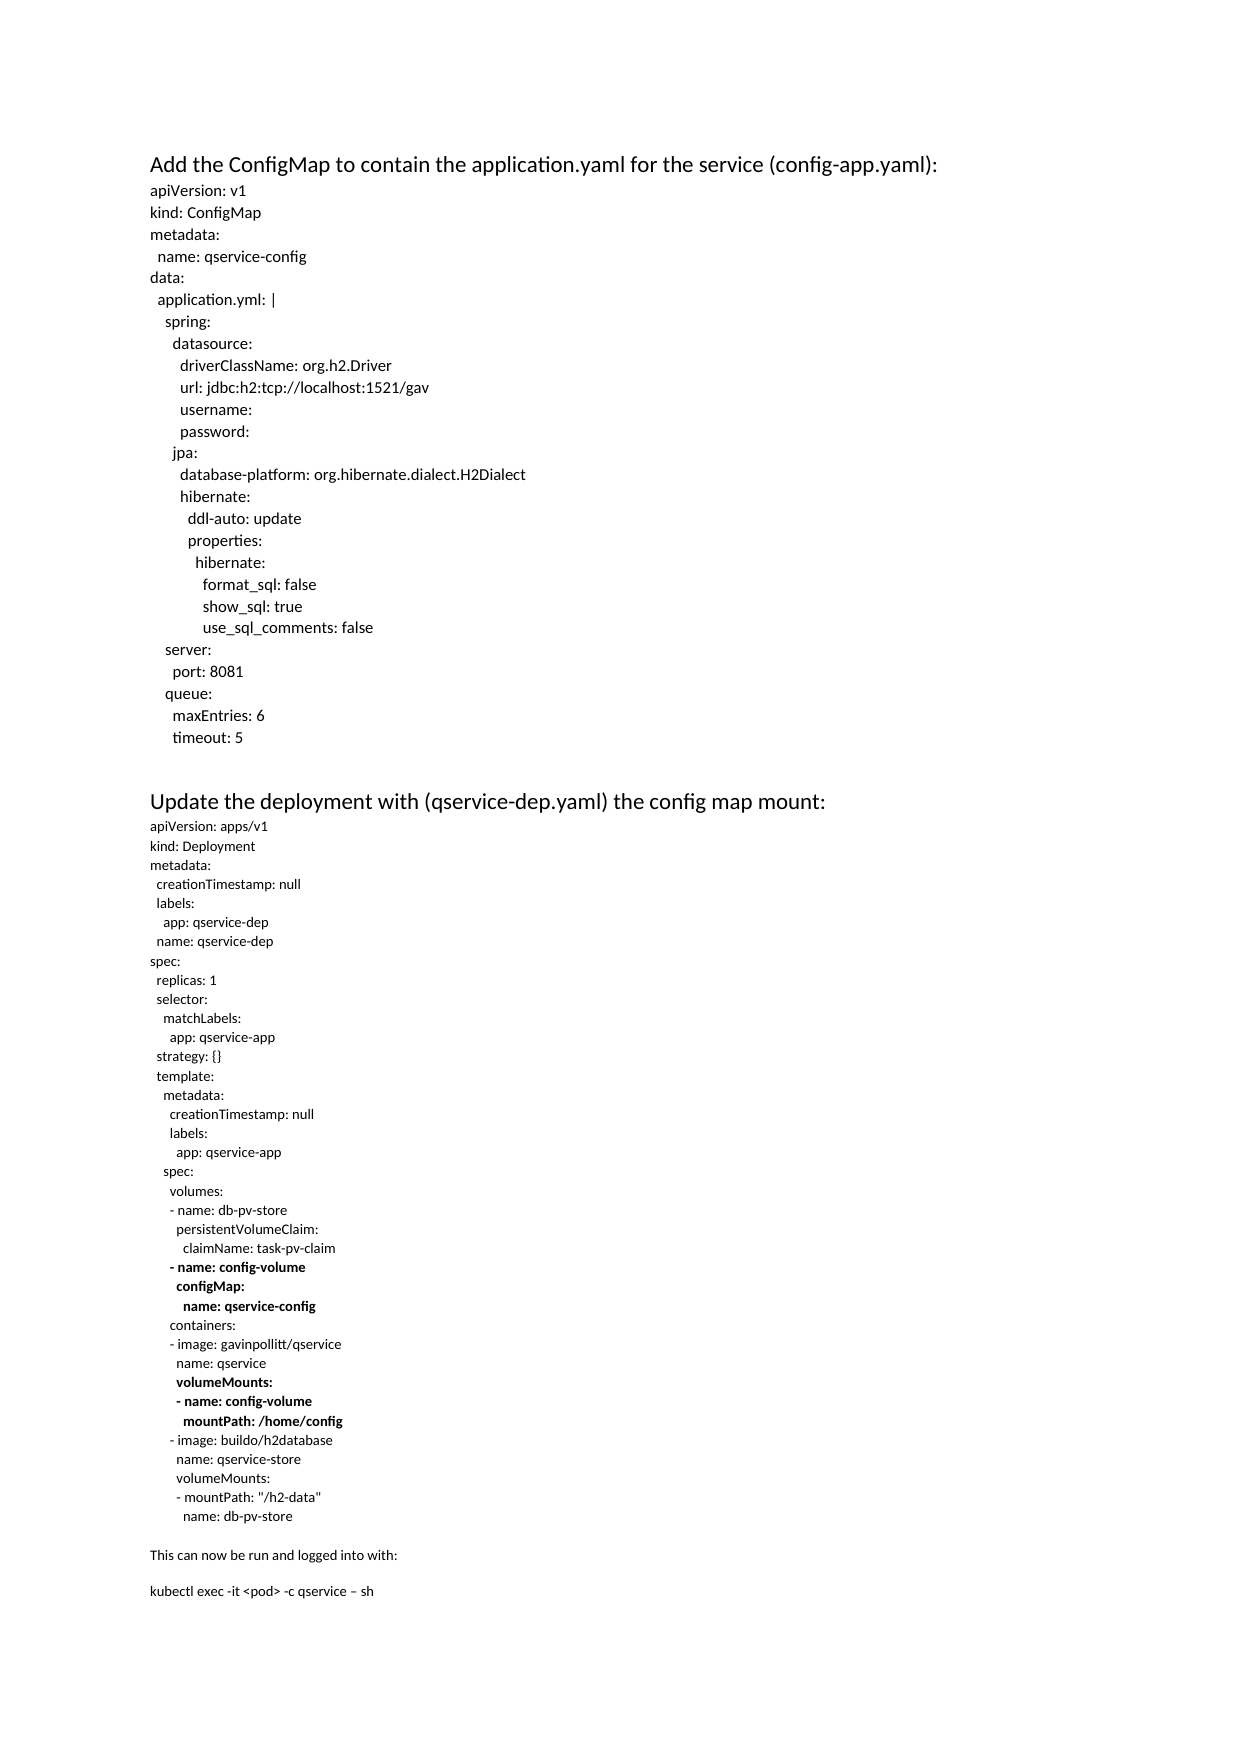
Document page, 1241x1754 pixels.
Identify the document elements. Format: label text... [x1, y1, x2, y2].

text persistentVolumeClaim: [150, 1220, 1090, 1238]
text data: [150, 268, 1090, 288]
text spec: [150, 1163, 1090, 1181]
text app: qservice-app [150, 1143, 1090, 1161]
text driverClassName: org.h2.Driver [150, 355, 1090, 376]
text username: [150, 399, 1090, 419]
text spring: [150, 311, 1090, 332]
text replicas: 1 [150, 971, 1090, 989]
text volumeMounts: [150, 1469, 1090, 1487]
text kind: Deployment [150, 837, 1090, 855]
text - name: config-volume [150, 1258, 1090, 1276]
text labels: [150, 894, 1090, 912]
text url: jdbc:h2:tcp://localhost:1521/gav [150, 377, 1090, 397]
text spec: [150, 952, 1090, 970]
text labels: [150, 1124, 1090, 1142]
text metadata: [150, 1086, 1090, 1104]
text This can now be run and logged into with: [150, 1546, 1090, 1564]
text containers: [150, 1316, 1090, 1334]
text creationTimestamp: null [150, 875, 1090, 893]
text server: [150, 639, 1090, 660]
text strategy: {} [150, 1048, 1090, 1066]
text properties: [150, 530, 1090, 551]
text volumeMounts: [150, 1373, 1090, 1391]
text hibernate: [150, 486, 1090, 507]
text - image: buildo/h2database [150, 1431, 1090, 1449]
text app: qservice-dep [150, 913, 1090, 931]
text name: db-pv-store [150, 1508, 1090, 1526]
text apiVersion: apps/v1 [150, 818, 1090, 836]
text ddl-auto: update [150, 508, 1090, 529]
text volumes: [150, 1182, 1090, 1200]
text - image: gavinpollitt/qservice [150, 1335, 1090, 1353]
text Add the ConfigMap to contain the application.yaml for the service (config-app.yaml): [150, 150, 1090, 178]
text show_sql: true [150, 596, 1090, 616]
text queue: [150, 683, 1090, 704]
text matchLabels: [150, 1009, 1090, 1027]
text name: qservice-config [150, 1297, 1090, 1315]
text port: 8081 [150, 661, 1090, 682]
text timeout: 5 [150, 727, 1090, 747]
text kubectl exec -it <pod> -c qservice – sh [150, 1582, 1090, 1600]
text password: [150, 421, 1090, 441]
text metadata: [150, 224, 1090, 244]
text Update the deployment with (qservice-dep.yaml) the config map mount: [150, 787, 1090, 816]
text jpa: [150, 443, 1090, 463]
text - mountPath: "/h2-data" [150, 1488, 1090, 1506]
text application.yml: | [150, 289, 1090, 310]
text name: qservice-dep [150, 933, 1090, 951]
text template: [150, 1067, 1090, 1085]
text kind: ConfigMap [150, 202, 1090, 222]
text - name: config-volume [150, 1393, 1090, 1411]
text configMap: [150, 1278, 1090, 1296]
text hibernate: [150, 552, 1090, 572]
text app: qservice-app [150, 1028, 1090, 1046]
text mountPath: /home/config [150, 1412, 1090, 1430]
text apiVersion: v1 [150, 180, 1090, 201]
text use_sql_comments: false [150, 618, 1090, 638]
text maxEntries: 6 [150, 705, 1090, 726]
text database-platform: org.hibernate.dialect.H2Dialect [150, 464, 1090, 485]
text name: qservice-config [150, 246, 1090, 266]
text name: qservice [150, 1354, 1090, 1372]
text metadata: [150, 856, 1090, 874]
text format_sql: false [150, 574, 1090, 594]
text selector: [150, 990, 1090, 1008]
text datasource: [150, 333, 1090, 354]
text claimName: task-pv-claim [150, 1239, 1090, 1257]
text creationTimestamp: null [150, 1105, 1090, 1123]
text name: qservice-store [150, 1450, 1090, 1468]
text - name: db-pv-store [150, 1201, 1090, 1219]
